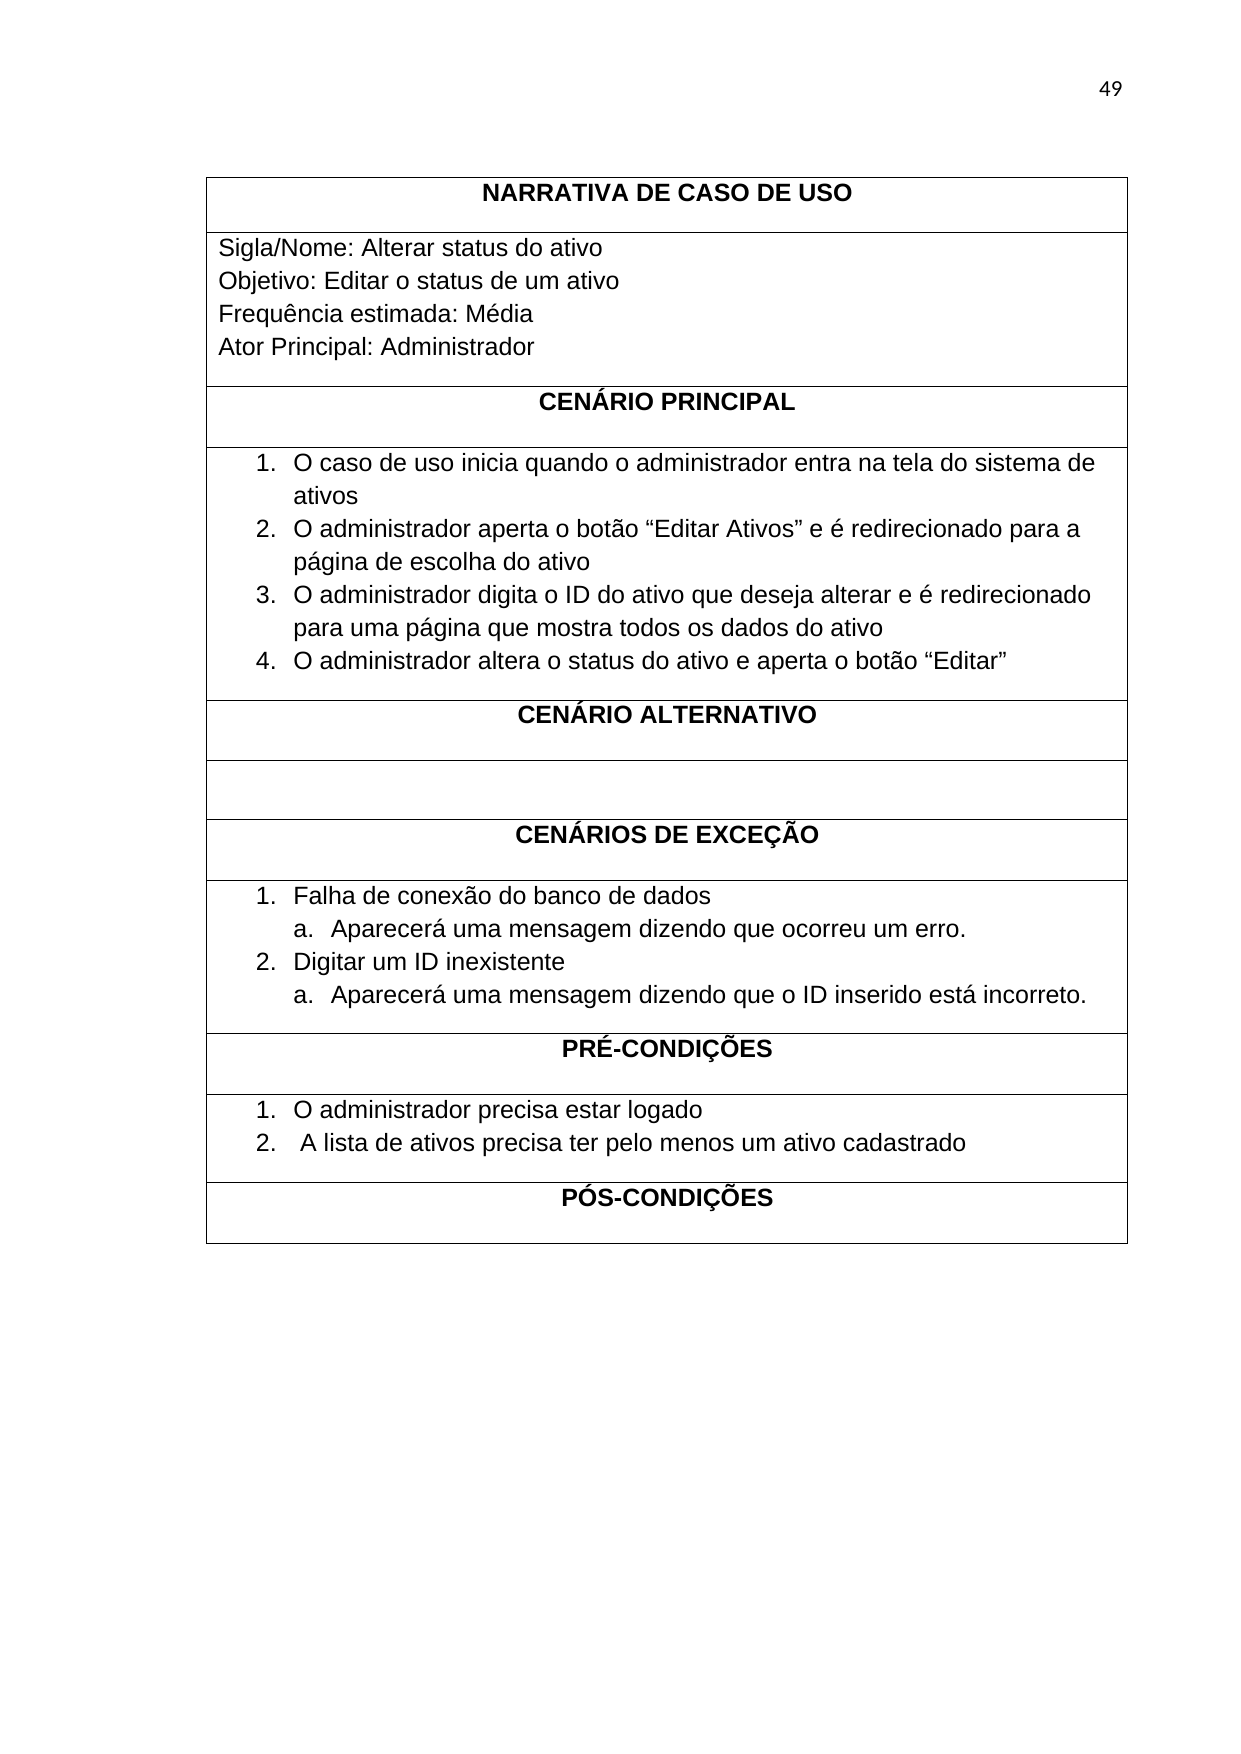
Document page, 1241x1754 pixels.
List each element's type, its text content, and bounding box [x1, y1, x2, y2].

table_cell O caso de uso inicia quando o administrador entra na tela do sistema de ativos O administrador aperta o botão “Editar Ativos” e é redirecionado para a página de escolha do ativo O administrador digita o ID do ativo que deseja alterar e é redirecionado para uma página que mostra todos os dados do ativo O administrador altera o status do ativo e aperta o botão “Editar” [207, 448, 1127, 699]
table_cell PÓS-CONDIÇÕES [207, 1183, 1127, 1242]
table_cell [207, 761, 1127, 819]
table_cell CENÁRIOS DE EXCEÇÃO [207, 820, 1127, 880]
table_cell CENÁRIO PRINCIPAL [207, 387, 1127, 447]
table_cell O administrador precisa estar logado A lista de ativos precisa ter pelo menos um ativo cadastrado [207, 1095, 1127, 1182]
table_cell CENÁRIO ALTERNATIVO [207, 701, 1127, 760]
table_cell PRÉ-CONDIÇÕES [207, 1034, 1127, 1094]
table_header NARRATIVA DE CASO DE USO [207, 178, 1127, 232]
table_cell Sigla/Nome: Alterar status do ativo Objetivo: Editar o status de um ativo Frequência estimada: Média Ator Principal: Administrador [207, 233, 1127, 386]
table_cell Falha de conexão do banco de dados Aparecerá uma mensagem dizendo que ocorreu um erro. Digitar um ID inexistente Aparecerá uma mensagem dizendo que o ID inserido está incorreto. [207, 881, 1127, 1033]
